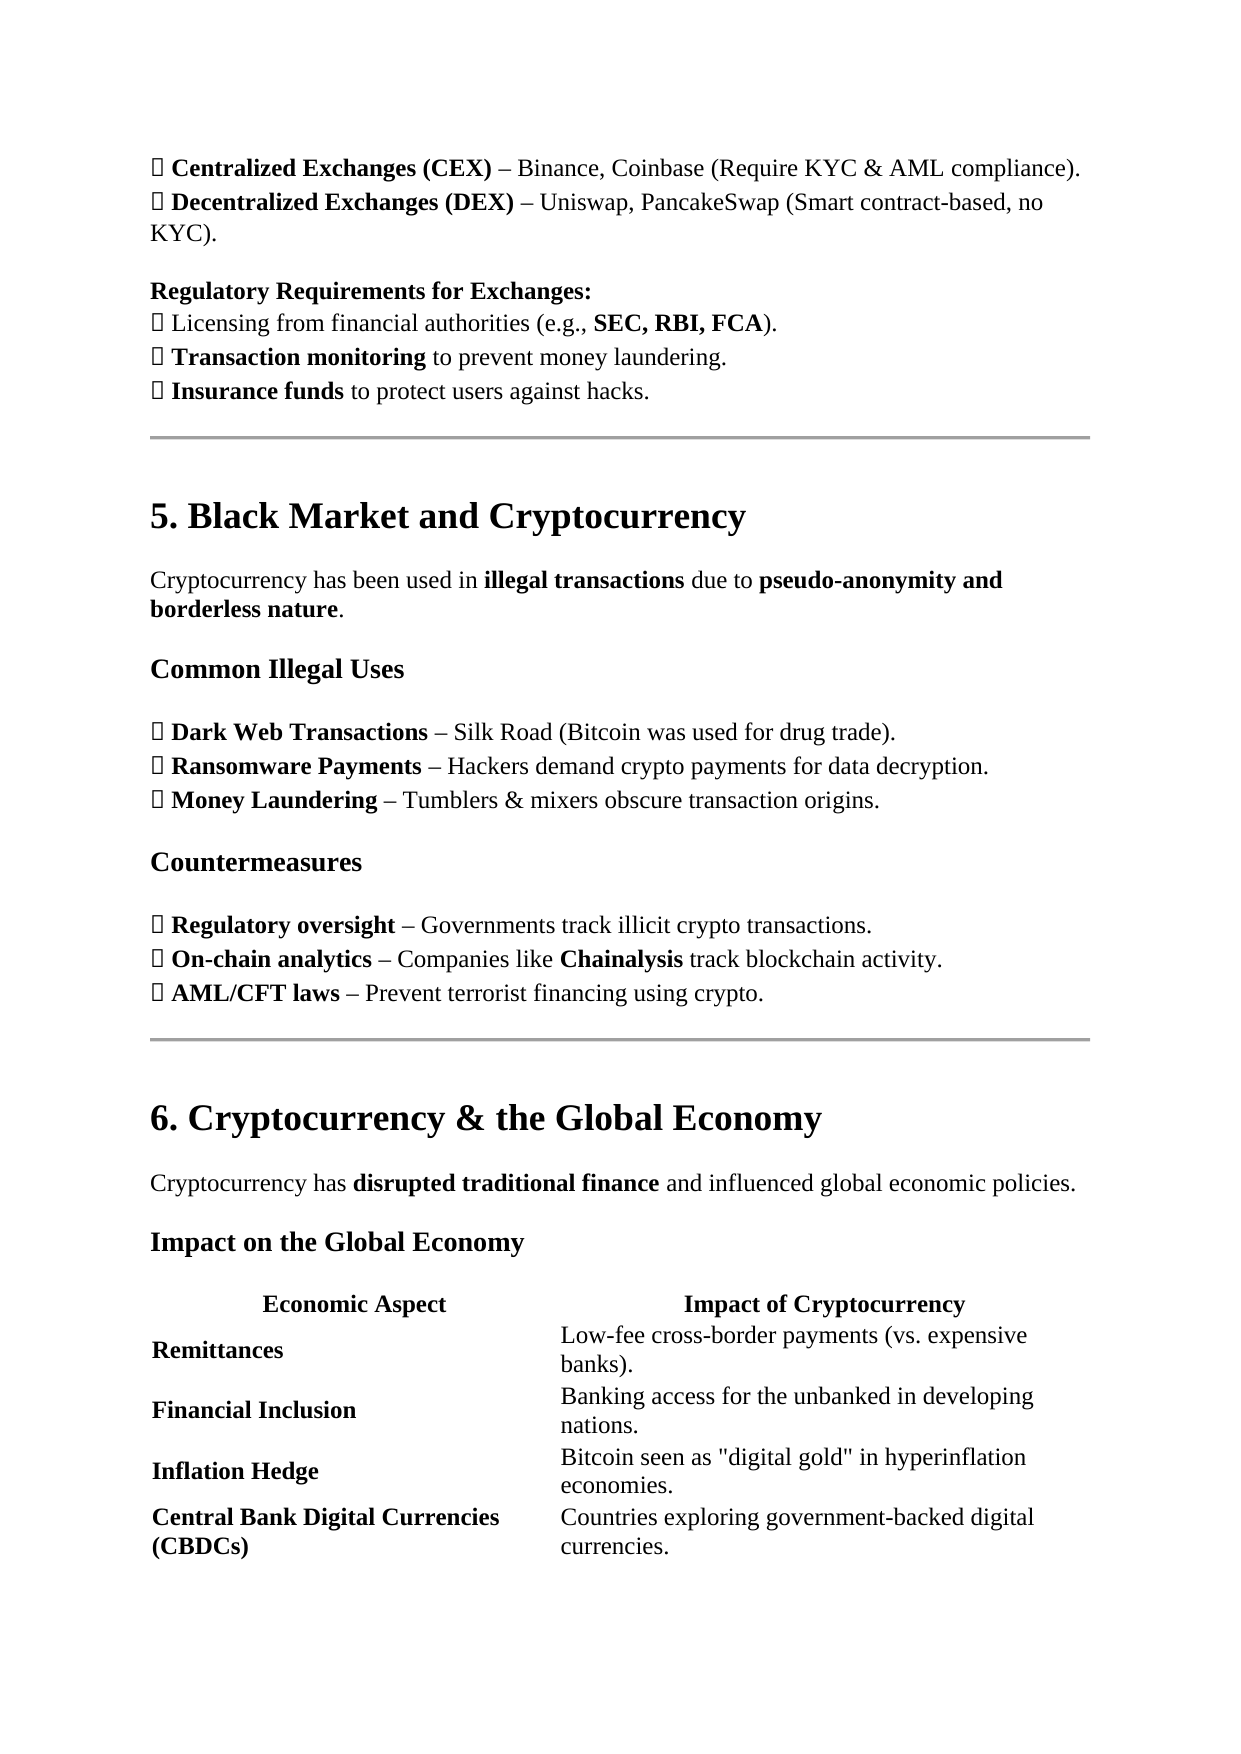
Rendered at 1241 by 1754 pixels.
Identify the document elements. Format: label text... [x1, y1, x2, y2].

text 5. Black Market and Cryptocurrency [150, 493, 1090, 536]
text 🔹 Dark Web Transactions – Silk Road (Bitcoin was used for drug trade). 🔹 Ransomware Payments – Hackers demand crypto payments for data decryption. 🔹 Money Laundering – Tumblers & mixers obscure transaction origins. [150, 714, 1090, 816]
table_cell Remittances [150, 1319, 559, 1379]
table_cell Low-fee cross-border payments (vs. expensive banks). [559, 1319, 1090, 1379]
text Cryptocurrency has been used in illegal transactions due to pseudo-anonymity and borderless nature. [150, 566, 1090, 623]
table_cell Inflation Hedge [150, 1440, 559, 1501]
table_cell Central Bank Digital Currencies (CBDCs) [150, 1501, 559, 1561]
table_cell Financial Inclusion [150, 1380, 559, 1440]
text Impact on the Global Economy [150, 1226, 1090, 1258]
table_cell Countries exploring government-backed digital currencies. [559, 1501, 1090, 1561]
text Cryptocurrency has disrupted traditional finance and influenced global economic policies. [150, 1168, 1090, 1196]
text 6. Cryptocurrency & the Global Economy [150, 1095, 1090, 1138]
text ✅ Regulatory oversight – Governments track illicit crypto transactions. ✅ On-chain analytics – Companies like Chainalysis track blockchain activity. ✅ AML/CFT laws – Prevent terrorist financing using crypto. [150, 907, 1090, 1009]
table_cell Banking access for the unbanked in developing nations. [559, 1380, 1090, 1440]
table_header Economic Aspect [150, 1287, 559, 1319]
text Regulatory Requirements for Exchanges: 🔹 Licensing from financial authorities (e.g., SEC, RBI, FCA). 🔹 Transaction monitoring to prevent money laundering. 🔹 Insurance funds to protect users against hacks. [150, 276, 1090, 407]
table_cell Bitcoin seen as "digital gold" in hyperinflation economies. [559, 1440, 1090, 1501]
text Common Illegal Uses [150, 652, 1090, 685]
text ✅ Centralized Exchanges (CEX) – Binance, Coinbase (Require KYC & AML compliance). ✅ Decentralized Exchanges (DEX) – Uniswap, PancakeSwap (Smart contract-based, no KYC). [150, 150, 1090, 247]
text Countermeasures [150, 845, 1090, 878]
table_header Impact of Cryptocurrency [559, 1287, 1090, 1319]
